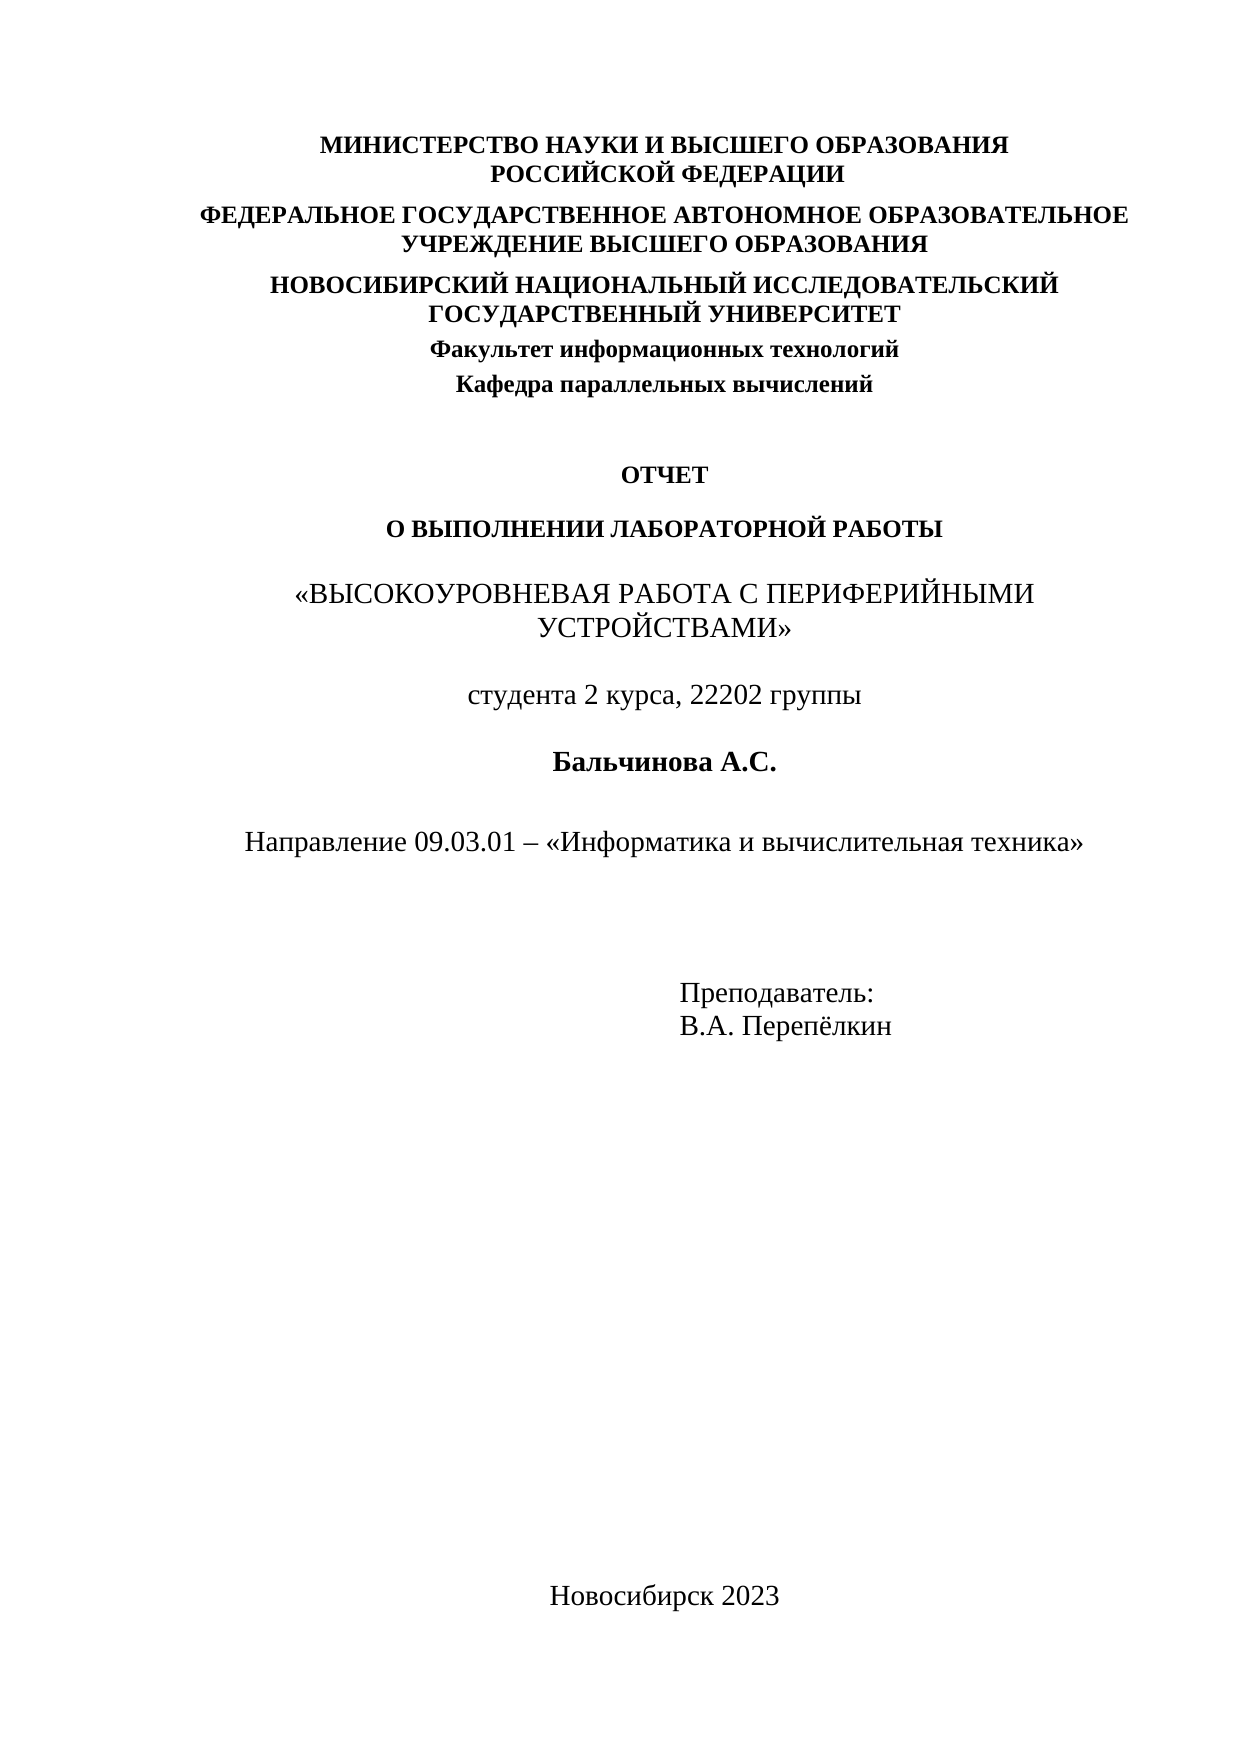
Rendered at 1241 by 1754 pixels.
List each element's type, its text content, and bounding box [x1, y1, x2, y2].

subtitle ОТЧЕТ [177, 460, 1152, 489]
text «ВЫСОКОУРОВНЕВАЯ РАБОТА С ПЕРИФЕРИЙНЫМИ УСТРОЙСТВАМИ» [177, 576, 1152, 643]
subtitle О ВЫПОЛНЕНИИ ЛАБОРАТОРНОЙ РАБОТЫ [177, 514, 1152, 543]
text Новосибирск 2023 [177, 1578, 1152, 1612]
subtitle ФЕДЕРАЛЬНОЕ ГОСУДАРСТВЕННОЕ АВТОНОМНОЕ ОБРАЗОВАТЕЛЬНОЕ УЧРЕЖДЕНИЕ ВЫСШЕГО ОБРАЗОВАНИЯ [177, 201, 1152, 258]
text В.А. Перепёлкин [620, 1008, 1152, 1042]
subtitle МИНИСТЕРСТВО НАУКИ И ВЫСШЕГО ОБРАЗОВАНИЯ РОССИЙСКОЙ ФЕДЕРАЦИИ [177, 131, 1152, 188]
text Кафедра параллельных вычислений [177, 369, 1152, 398]
subtitle НОВОСИБИРСКИЙ НАЦИОНАЛЬНЫЙ ИССЛЕДОВАТЕЛЬСКИЙ ГОСУДАРСТВЕННЫЙ УНИВЕРСИТЕТ [177, 271, 1152, 328]
text Бальчинова А.С. [177, 744, 1152, 778]
text Преподаватель: [620, 975, 1152, 1008]
text Направление 09.03.01 – «Информатика и вычислительная техника» [177, 824, 1152, 857]
text студента 2 курса, 22202 группы [177, 677, 1152, 711]
subtitle Факультет информационных технологий [177, 334, 1152, 363]
